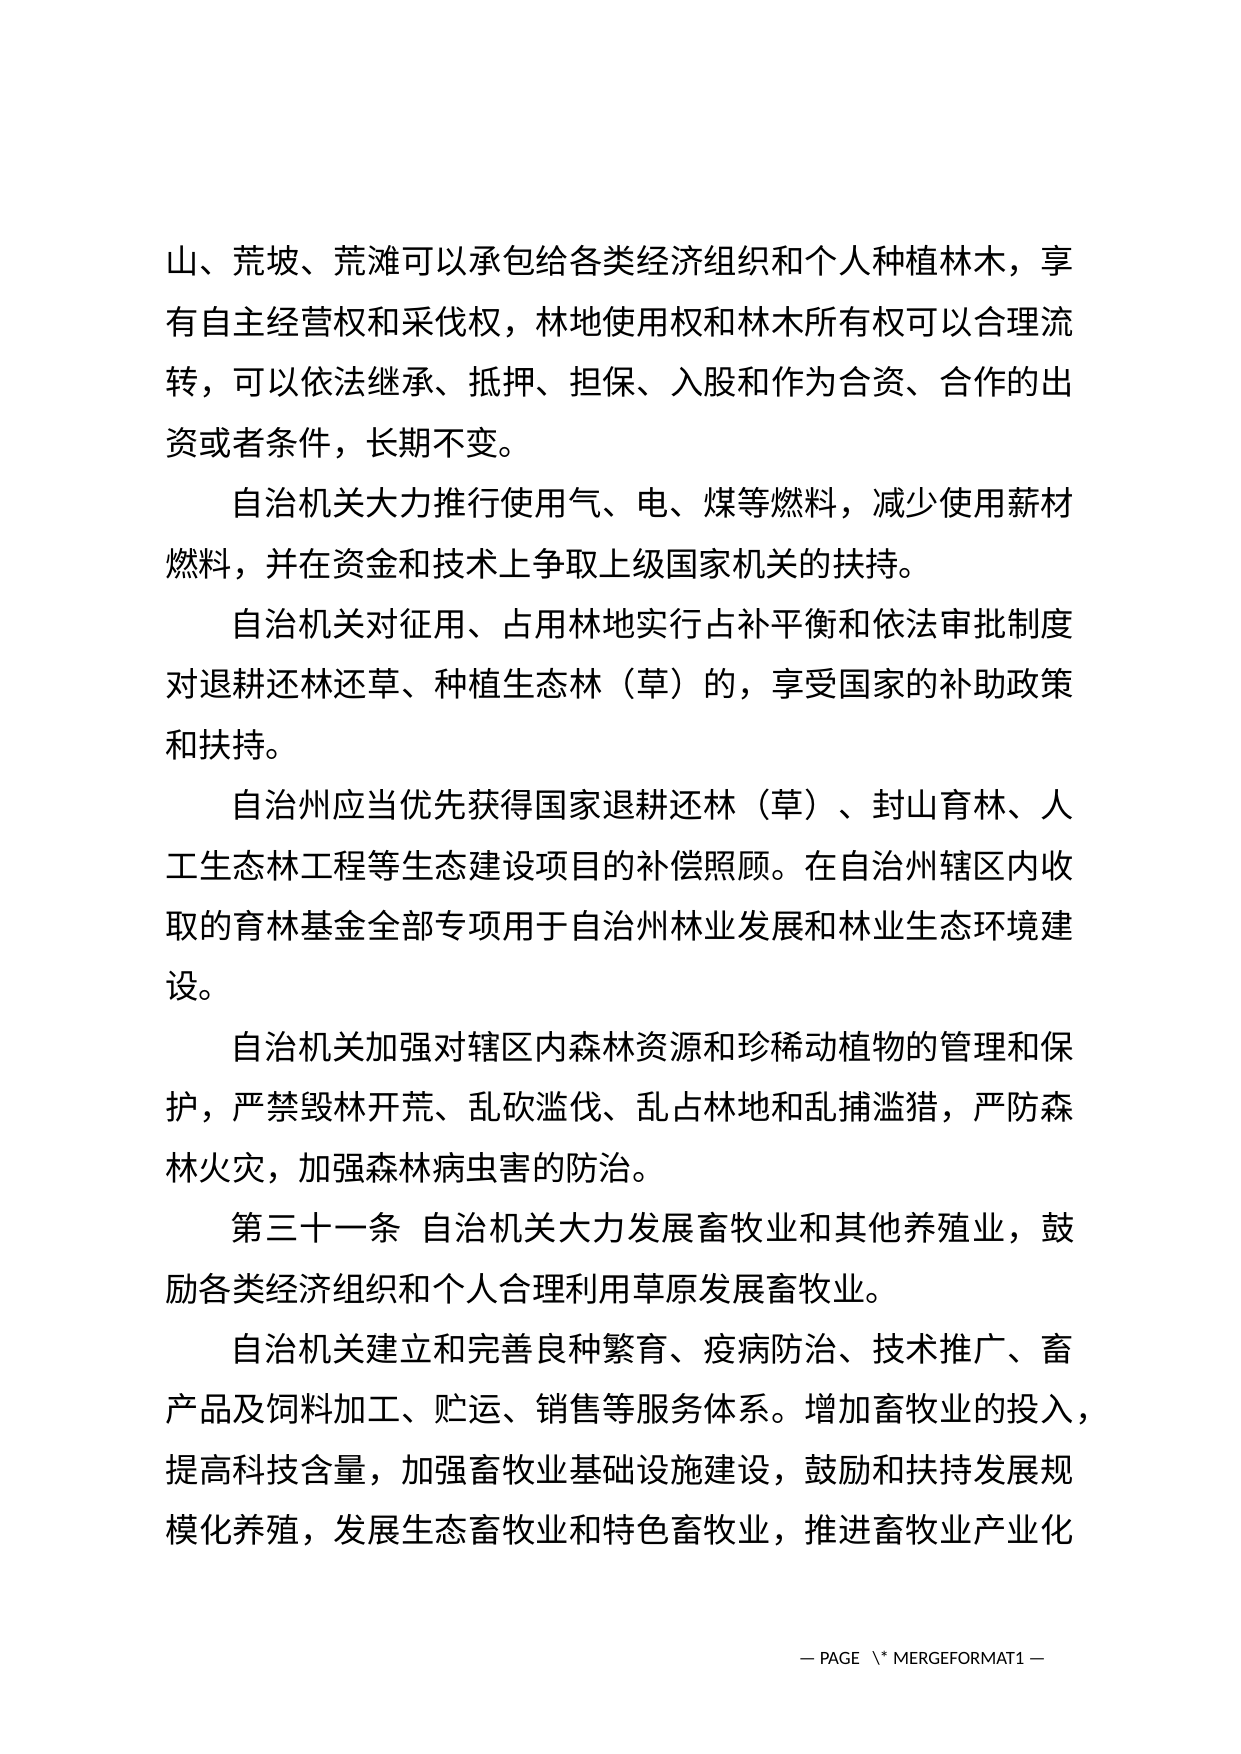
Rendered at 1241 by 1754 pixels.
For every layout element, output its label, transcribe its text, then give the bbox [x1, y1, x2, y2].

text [165, 226, 1075, 467]
text 自治机关大力推行使用气、电、煤等燃料，减少使用薪材燃料，并在资金和技术上争取上级国家机关的扶持。 [165, 467, 1075, 588]
text 自治机关对征用、占用林地实行占补平衡和依法审批制度。对退耕还林还草、种植生态林（草）的，享受国家的补助政策和扶持。 [165, 588, 1075, 769]
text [165, 1313, 1075, 1555]
text 第三十一条 自治机关大力发展畜牧业和其他养殖业，鼓励各类经济组织和个人合理利用草原发展畜牧业。 [165, 1192, 1075, 1313]
text 自治州应当优先获得国家退耕还林（草）、封山育林、人工生态林工程等生态建设项目的补偿照顾。在自治州辖区内收取的育林基金全部专项用于自治州林业发展和林业生态环境建设。 [165, 769, 1075, 1011]
text 自治机关加强对辖区内森林资源和珍稀动植物的管理和保护，严禁毁林开荒、乱砍滥伐、乱占林地和乱捕滥猎，严防森林火灾，加强森林病虫害的防治。 [165, 1011, 1075, 1192]
